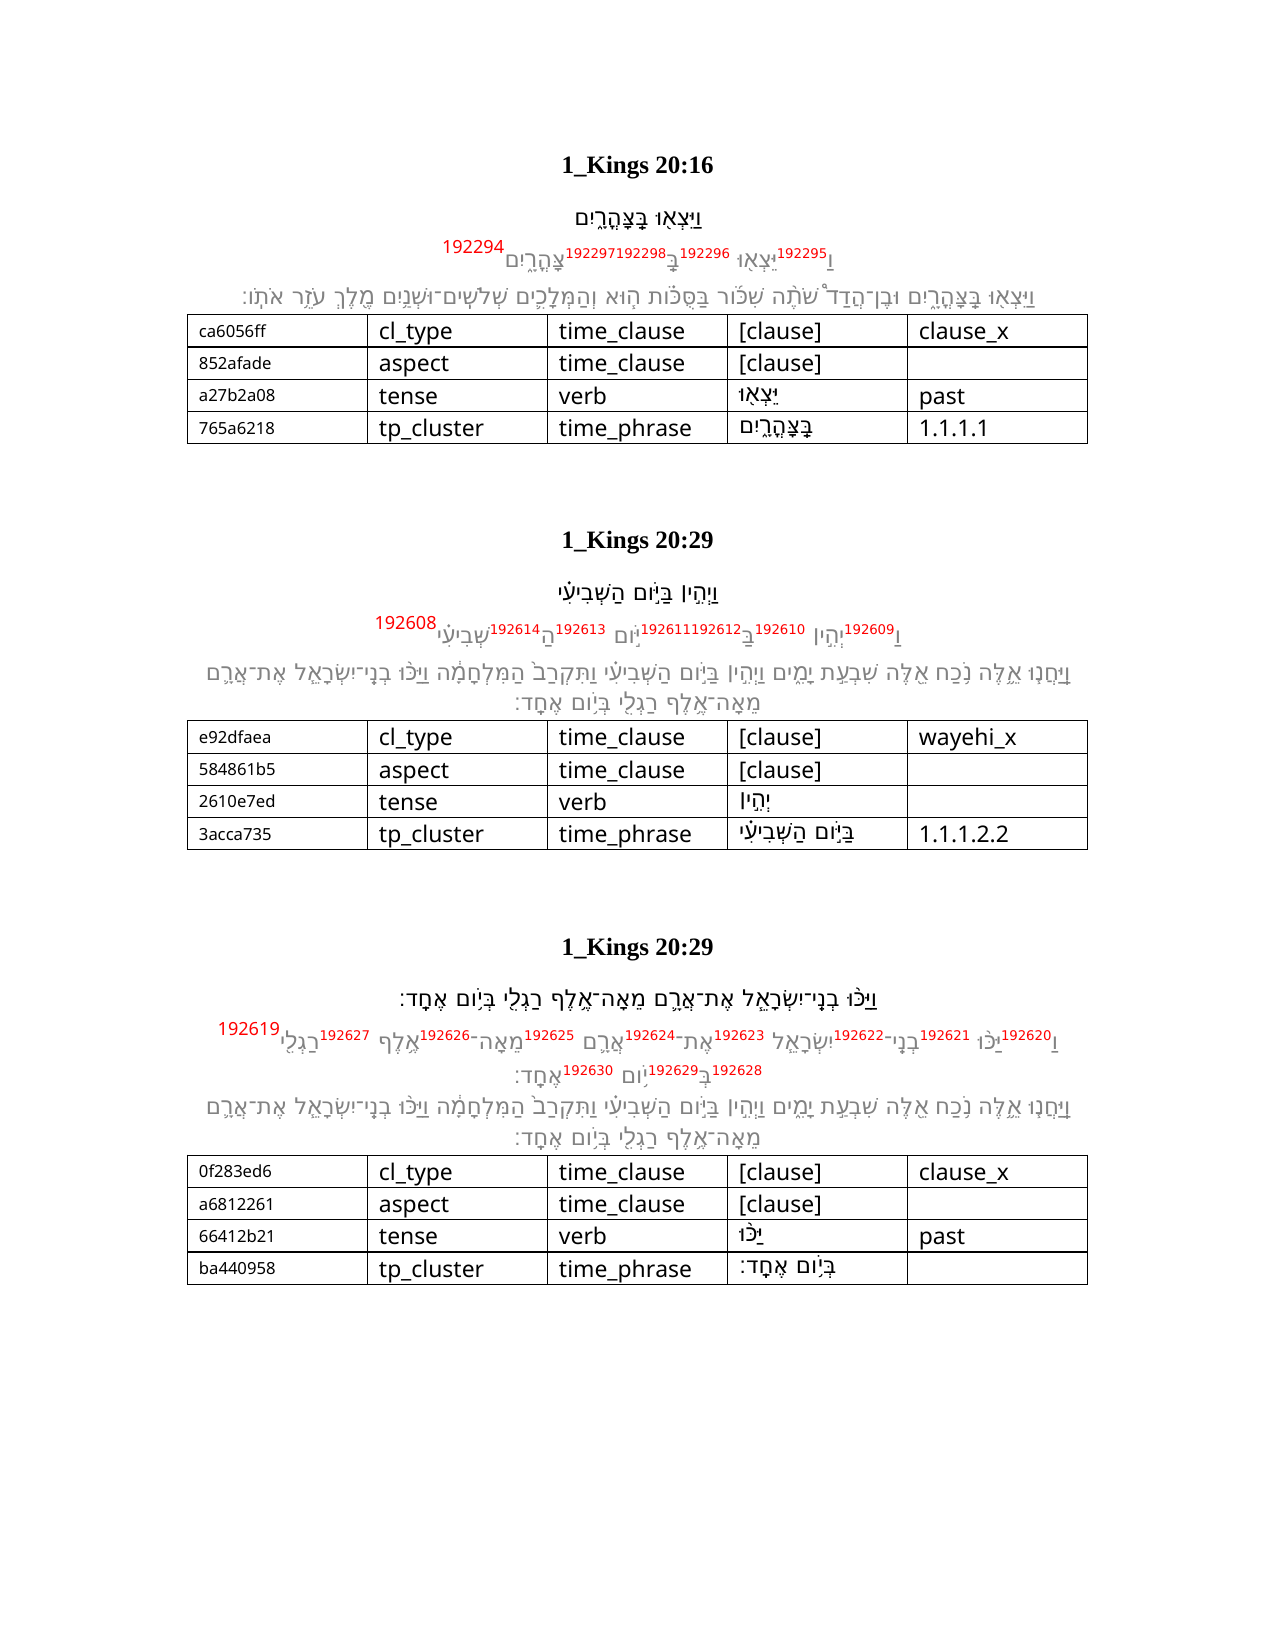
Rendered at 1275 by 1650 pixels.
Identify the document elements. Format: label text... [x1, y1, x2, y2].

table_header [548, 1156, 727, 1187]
text 1_Kings 20:29 [187, 932, 1087, 960]
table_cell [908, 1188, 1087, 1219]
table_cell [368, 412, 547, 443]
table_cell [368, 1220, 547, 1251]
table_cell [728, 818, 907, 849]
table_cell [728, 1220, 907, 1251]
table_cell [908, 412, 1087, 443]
text וַיַּכּ֨וּ בְנֵֽי־יִשְׂרָאֵ֧ל אֶת־אֲרָ֛ם מֵאָה־אֶ֥לֶף רַגְלִ֖י בְּיֹ֥ום אֶחָֽד׃ [187, 986, 1087, 1012]
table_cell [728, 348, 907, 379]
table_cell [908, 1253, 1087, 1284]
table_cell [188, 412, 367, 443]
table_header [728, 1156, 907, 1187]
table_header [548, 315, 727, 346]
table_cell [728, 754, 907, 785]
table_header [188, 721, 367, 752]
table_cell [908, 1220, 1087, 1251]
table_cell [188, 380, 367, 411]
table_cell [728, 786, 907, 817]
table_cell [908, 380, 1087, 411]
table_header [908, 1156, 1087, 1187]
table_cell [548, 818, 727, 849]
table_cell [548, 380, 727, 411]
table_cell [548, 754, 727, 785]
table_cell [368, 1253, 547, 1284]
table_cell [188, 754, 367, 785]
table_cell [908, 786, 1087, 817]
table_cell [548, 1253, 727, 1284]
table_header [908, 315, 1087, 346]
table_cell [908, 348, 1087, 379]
text 192608וַ192609יְהִ֣י׀ 192610בַּ192611192612יֹּ֣ום 192613הַ192614שְּׁבִיעִ֗י [187, 610, 1087, 653]
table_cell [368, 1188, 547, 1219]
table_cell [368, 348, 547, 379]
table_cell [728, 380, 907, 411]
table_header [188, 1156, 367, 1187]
text וַיֵּצְא֖וּ בַּֽצָּהֳרָ֑יִם וּבֶן־הֲדַד֩ שֹׁתֶ֨ה שִׁכֹּ֜ור בַּסֻּכֹּ֗ות ה֧וּא וְהַמְּלָכִ֛ים שְׁלֹשִֽׁים־וּשְׁנַ֥יִם מֶ֖לֶךְ עֹזֵ֥ר אֹתֹֽו׃ [187, 283, 1087, 310]
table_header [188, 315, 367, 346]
text 192294וַ192295יֵּצְא֖וּ 192296בַּֽ192297192298צָּהֳרָ֑יִם [187, 234, 1087, 277]
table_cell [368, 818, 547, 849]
text 192619וַ192620יַּכּ֨וּ 192621בְנֵֽי־192622יִשְׂרָאֵ֧ל 192623אֶת־192624אֲרָ֛ם 192625מֵאָה־192626אֶ֥לֶף 192627רַגְלִ֖י 192628בְּ192629יֹ֥ום 192630אֶחָֽד׃ [187, 1016, 1087, 1089]
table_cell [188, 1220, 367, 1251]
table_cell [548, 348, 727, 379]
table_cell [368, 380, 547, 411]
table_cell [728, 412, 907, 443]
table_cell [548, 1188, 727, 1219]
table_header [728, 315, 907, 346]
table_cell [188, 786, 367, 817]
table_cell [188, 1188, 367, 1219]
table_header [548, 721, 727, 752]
text וַֽיַּחֲנ֧וּ אֵ֦לֶּה נֹ֥כַח אֵ֖לֶּה שִׁבְעַ֣ת יָמִ֑ים וַיְהִ֣י׀ בַּיֹּ֣ום הַשְּׁבִיעִ֗י וַתִּקְרַב֙ הַמִּלְחָמָ֔ה וַיַּכּ֨וּ בְנֵֽי־יִשְׂרָאֵ֧ל אֶת־אֲרָ֛ם מֵאָה־אֶ֥לֶף רַגְלִ֖י בְּיֹ֥ום אֶחָֽד׃ [187, 1093, 1087, 1151]
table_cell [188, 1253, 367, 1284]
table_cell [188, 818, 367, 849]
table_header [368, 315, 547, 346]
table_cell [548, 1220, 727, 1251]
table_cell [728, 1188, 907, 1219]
text 1_Kings 20:29 [187, 526, 1087, 554]
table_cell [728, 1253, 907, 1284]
text וַֽיַּחֲנ֧וּ אֵ֦לֶּה נֹ֥כַח אֵ֖לֶּה שִׁבְעַ֣ת יָמִ֑ים וַיְהִ֣י׀ בַּיֹּ֣ום הַשְּׁבִיעִ֗י וַתִּקְרַב֙ הַמִּלְחָמָ֔ה וַיַּכּ֨וּ בְנֵֽי־יִשְׂרָאֵ֧ל אֶת־אֲרָ֛ם מֵאָה־אֶ֥לֶף רַגְלִ֖י בְּיֹ֥ום אֶחָֽד׃ [187, 659, 1087, 716]
text וַיְהִ֣י׀ בַּיֹּ֣ום הַשְּׁבִיעִ֗י [187, 579, 1087, 606]
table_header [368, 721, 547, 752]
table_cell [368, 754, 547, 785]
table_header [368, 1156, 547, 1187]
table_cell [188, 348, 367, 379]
text 1_Kings 20:16 [187, 150, 1087, 179]
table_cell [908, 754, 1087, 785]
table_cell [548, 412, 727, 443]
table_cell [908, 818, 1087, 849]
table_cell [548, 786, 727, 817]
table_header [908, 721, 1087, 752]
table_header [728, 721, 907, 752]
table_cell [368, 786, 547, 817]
text וַיֵּצְא֖וּ בַּֽצָּהֳרָ֑יִם [187, 204, 1087, 231]
